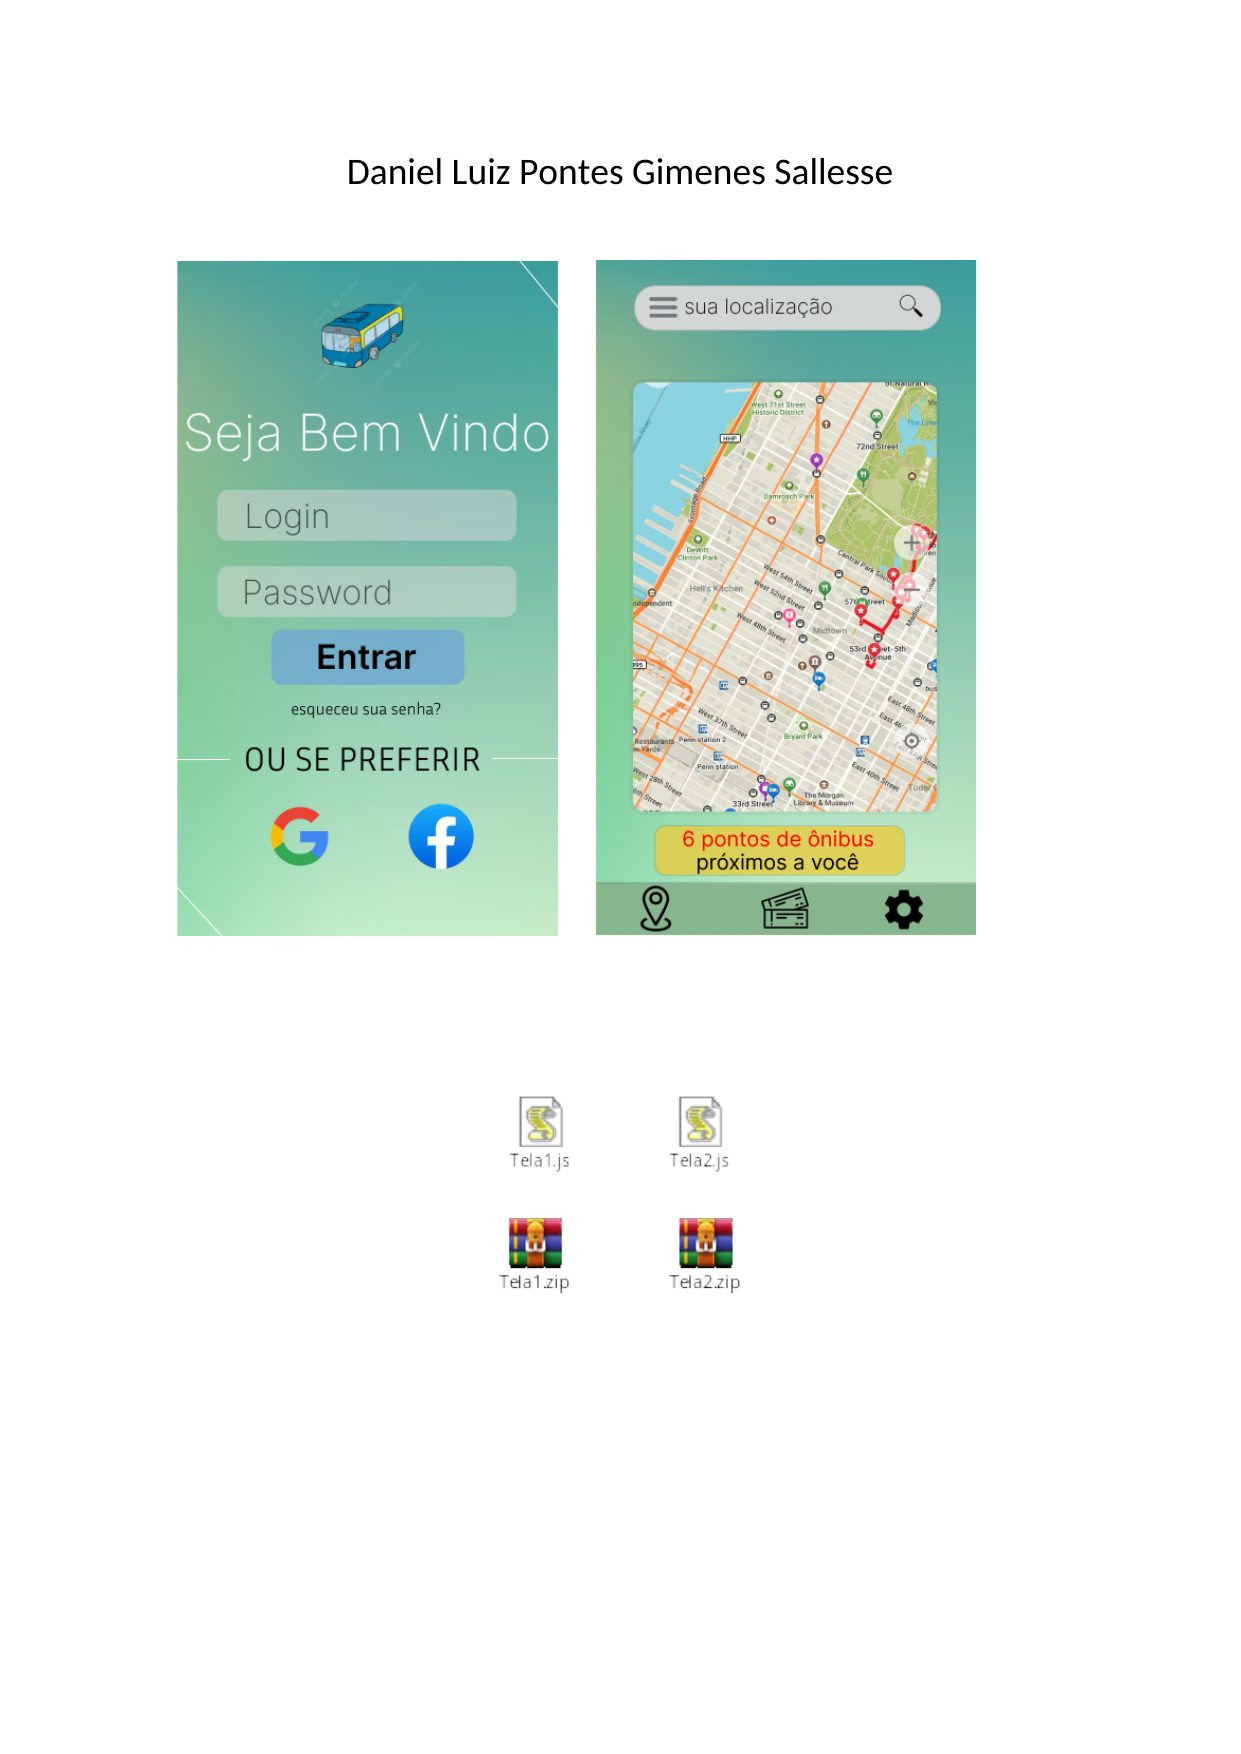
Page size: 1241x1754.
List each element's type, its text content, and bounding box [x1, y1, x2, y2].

text Daniel Luiz Pontes Gimenes Sallesse [177, 148, 1063, 193]
picture [177, 261, 559, 936]
picture [594, 260, 977, 936]
